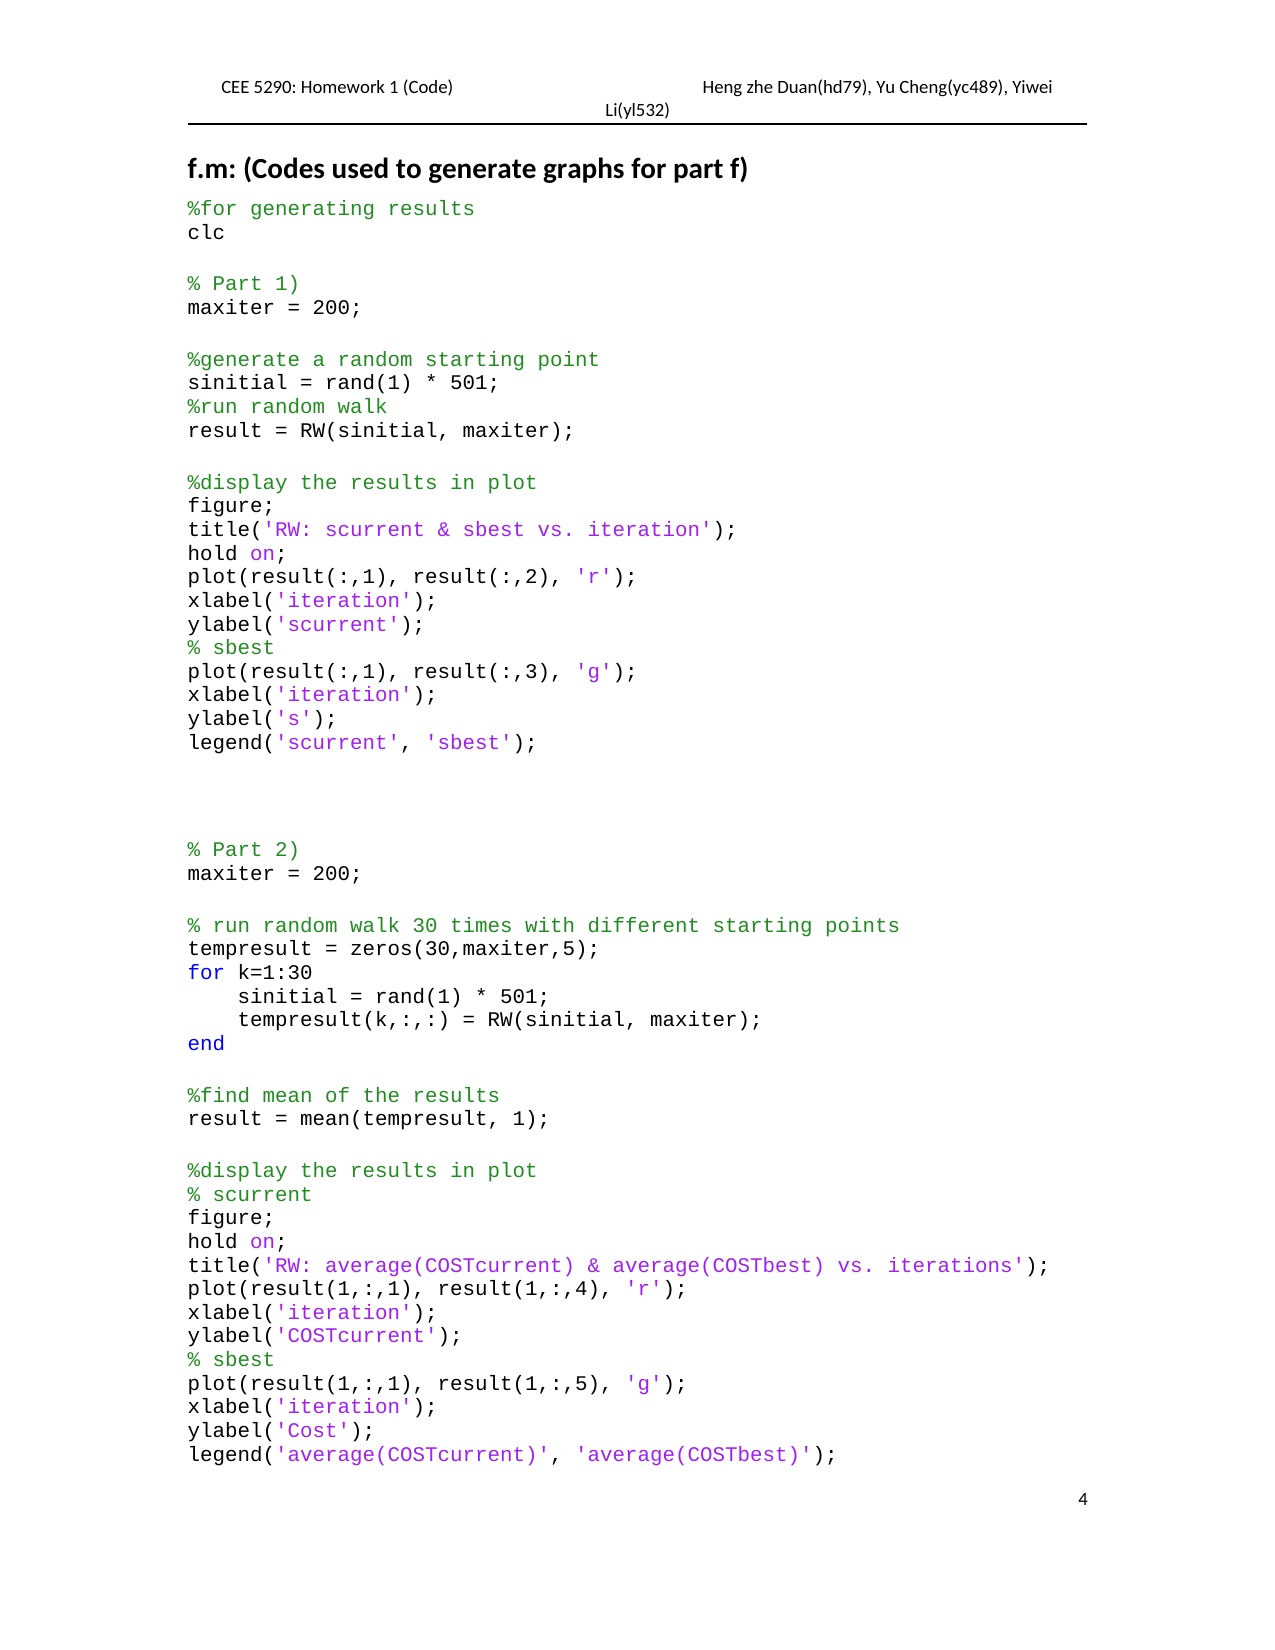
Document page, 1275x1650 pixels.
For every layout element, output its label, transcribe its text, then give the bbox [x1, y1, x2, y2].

text % Part 2) [187, 839, 1087, 863]
text %find mean of the results [187, 1085, 1087, 1108]
text % sbest [187, 1349, 1087, 1373]
text for k=1:30 [187, 962, 1087, 986]
text hold on; [187, 1231, 1087, 1254]
text % scurrent [187, 1184, 1087, 1207]
text xlabel('iteration'); [187, 1302, 1087, 1326]
text hold on; [187, 543, 1087, 566]
subtitle f.m: (Codes used to generate graphs for part f) [187, 150, 1087, 186]
text figure; [187, 1207, 1087, 1231]
text xlabel('iteration'); [187, 1396, 1087, 1420]
text sinitial = rand(1) * 501; [187, 986, 1087, 1009]
text ylabel('scurrent'); [187, 613, 1087, 637]
text tempresult = zeros(30,maxiter,5); [187, 938, 1087, 962]
text sinitial = rand(1) * 501; [187, 372, 1087, 396]
text clc [187, 222, 1087, 245]
text %run random walk [187, 396, 1087, 420]
text title('RW: average(COSTcurrent) & average(COSTbest) vs. iterations'); [187, 1254, 1087, 1278]
text %generate a random starting point [187, 349, 1087, 372]
text %display the results in plot [187, 472, 1087, 495]
text tempresult(k,:,:) = RW(sinitial, maxiter); [187, 1009, 1087, 1033]
text %display the results in plot [187, 1160, 1087, 1184]
text maxiter = 200; [187, 863, 1087, 887]
text result = mean(tempresult, 1); [187, 1108, 1087, 1132]
text end [187, 1033, 1087, 1057]
text legend('average(COSTcurrent)', 'average(COSTbest)'); [187, 1444, 1087, 1467]
text plot(result(:,1), result(:,3), 'g'); [187, 661, 1087, 684]
text title('RW: scurrent & sbest vs. iteration'); [187, 519, 1087, 543]
text result = RW(sinitial, maxiter); [187, 420, 1087, 443]
text ylabel('Cost'); [187, 1420, 1087, 1444]
text % run random walk 30 times with different starting points [187, 915, 1087, 938]
text plot(result(1,:,1), result(1,:,4), 'r'); [187, 1278, 1087, 1302]
text legend('scurrent', 'sbest'); [187, 732, 1087, 755]
text maxiter = 200; [187, 297, 1087, 321]
text xlabel('iteration'); [187, 590, 1087, 613]
text ylabel('s'); [187, 708, 1087, 732]
text % sbest [187, 637, 1087, 661]
text xlabel('iteration'); [187, 684, 1087, 708]
text plot(result(1,:,1), result(1,:,5), 'g'); [187, 1373, 1087, 1396]
text % Part 1) [187, 273, 1087, 297]
text %for generating results [187, 198, 1087, 222]
text figure; [187, 495, 1087, 519]
text plot(result(:,1), result(:,2), 'r'); [187, 566, 1087, 590]
text ylabel('COSTcurrent'); [187, 1326, 1087, 1349]
